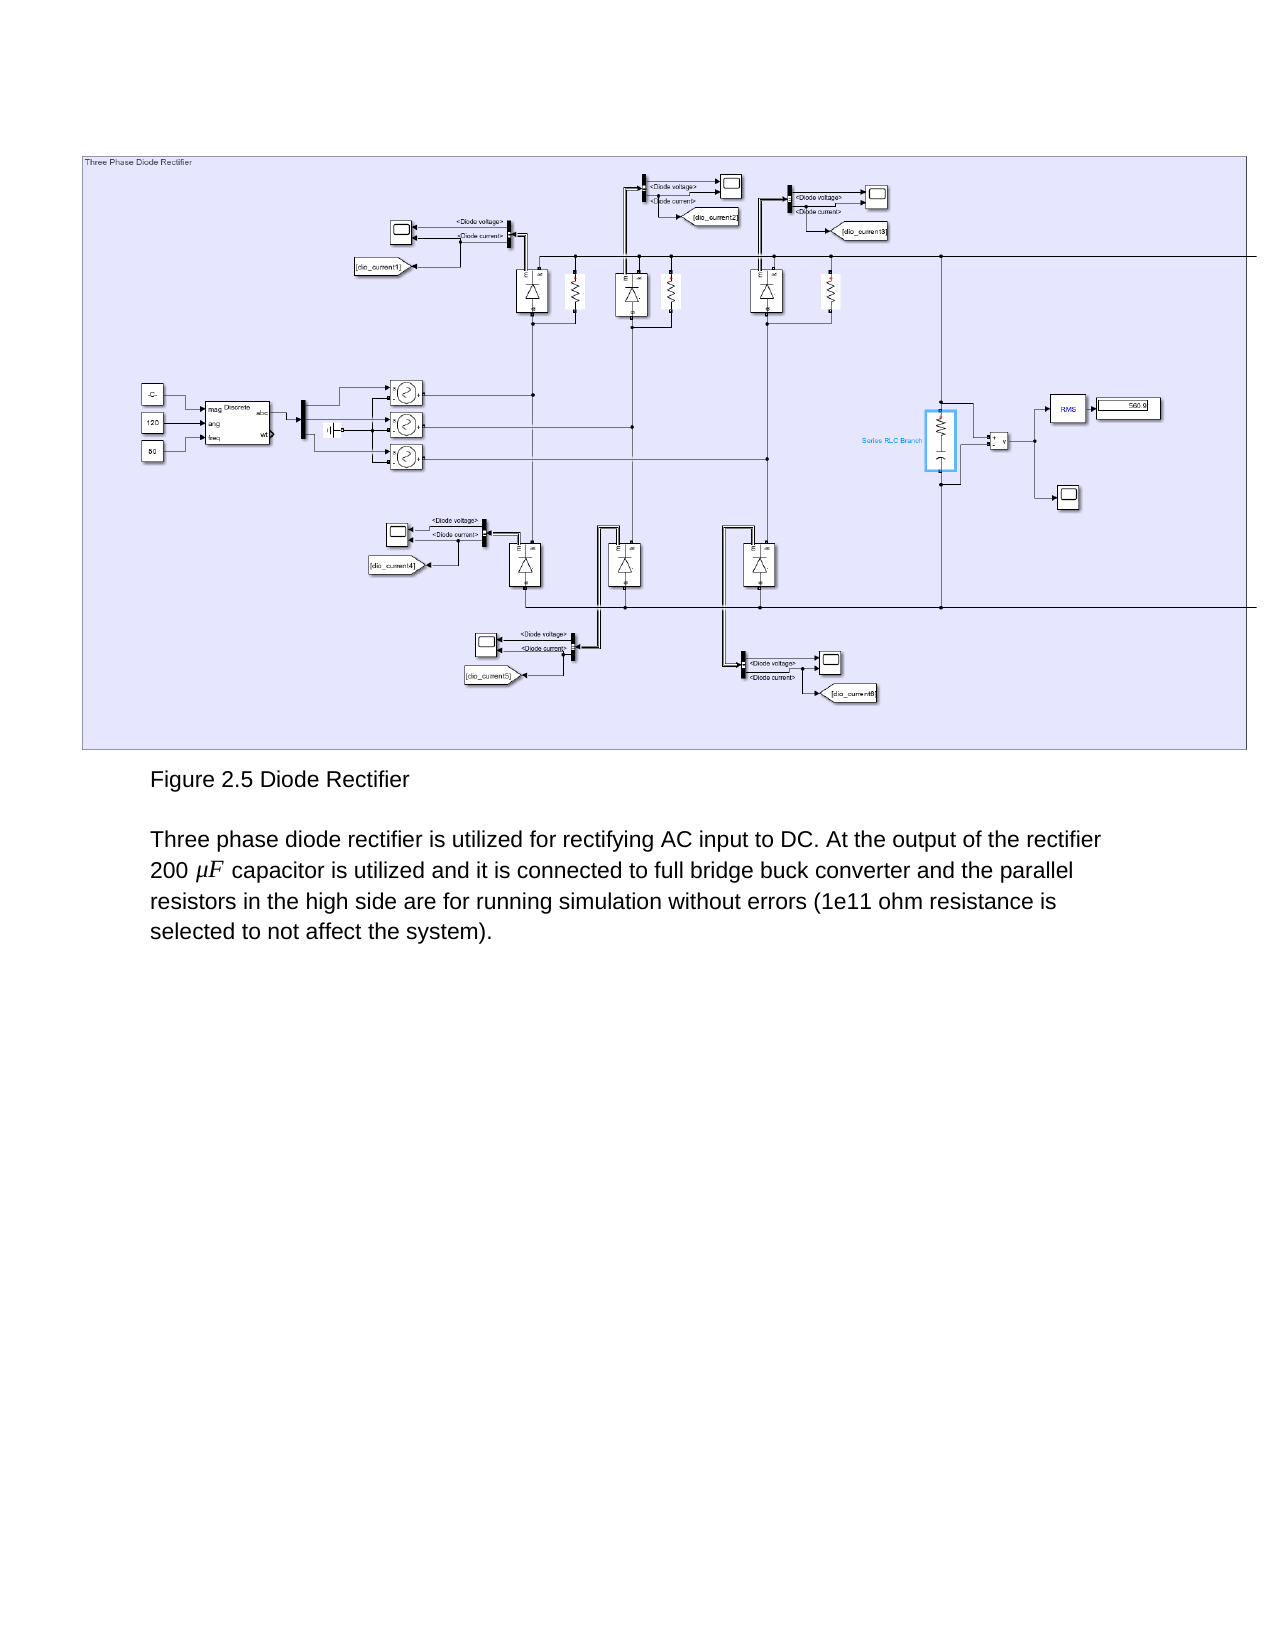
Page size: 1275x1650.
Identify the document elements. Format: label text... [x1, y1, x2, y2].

text Figure 2.5 Diode Rectifier [150, 766, 1125, 792]
picture [75, 150, 1257, 762]
text Three phase diode rectifier is utilized for rectifying AC input to DC. At the output of the rectifier 200 capacitor is utilized and it is connected to full bridge buck converter and the parallel resistors in the high side are for running simulation without errors (1e11 ohm resistance is selected to not affect the system). [150, 826, 1125, 944]
